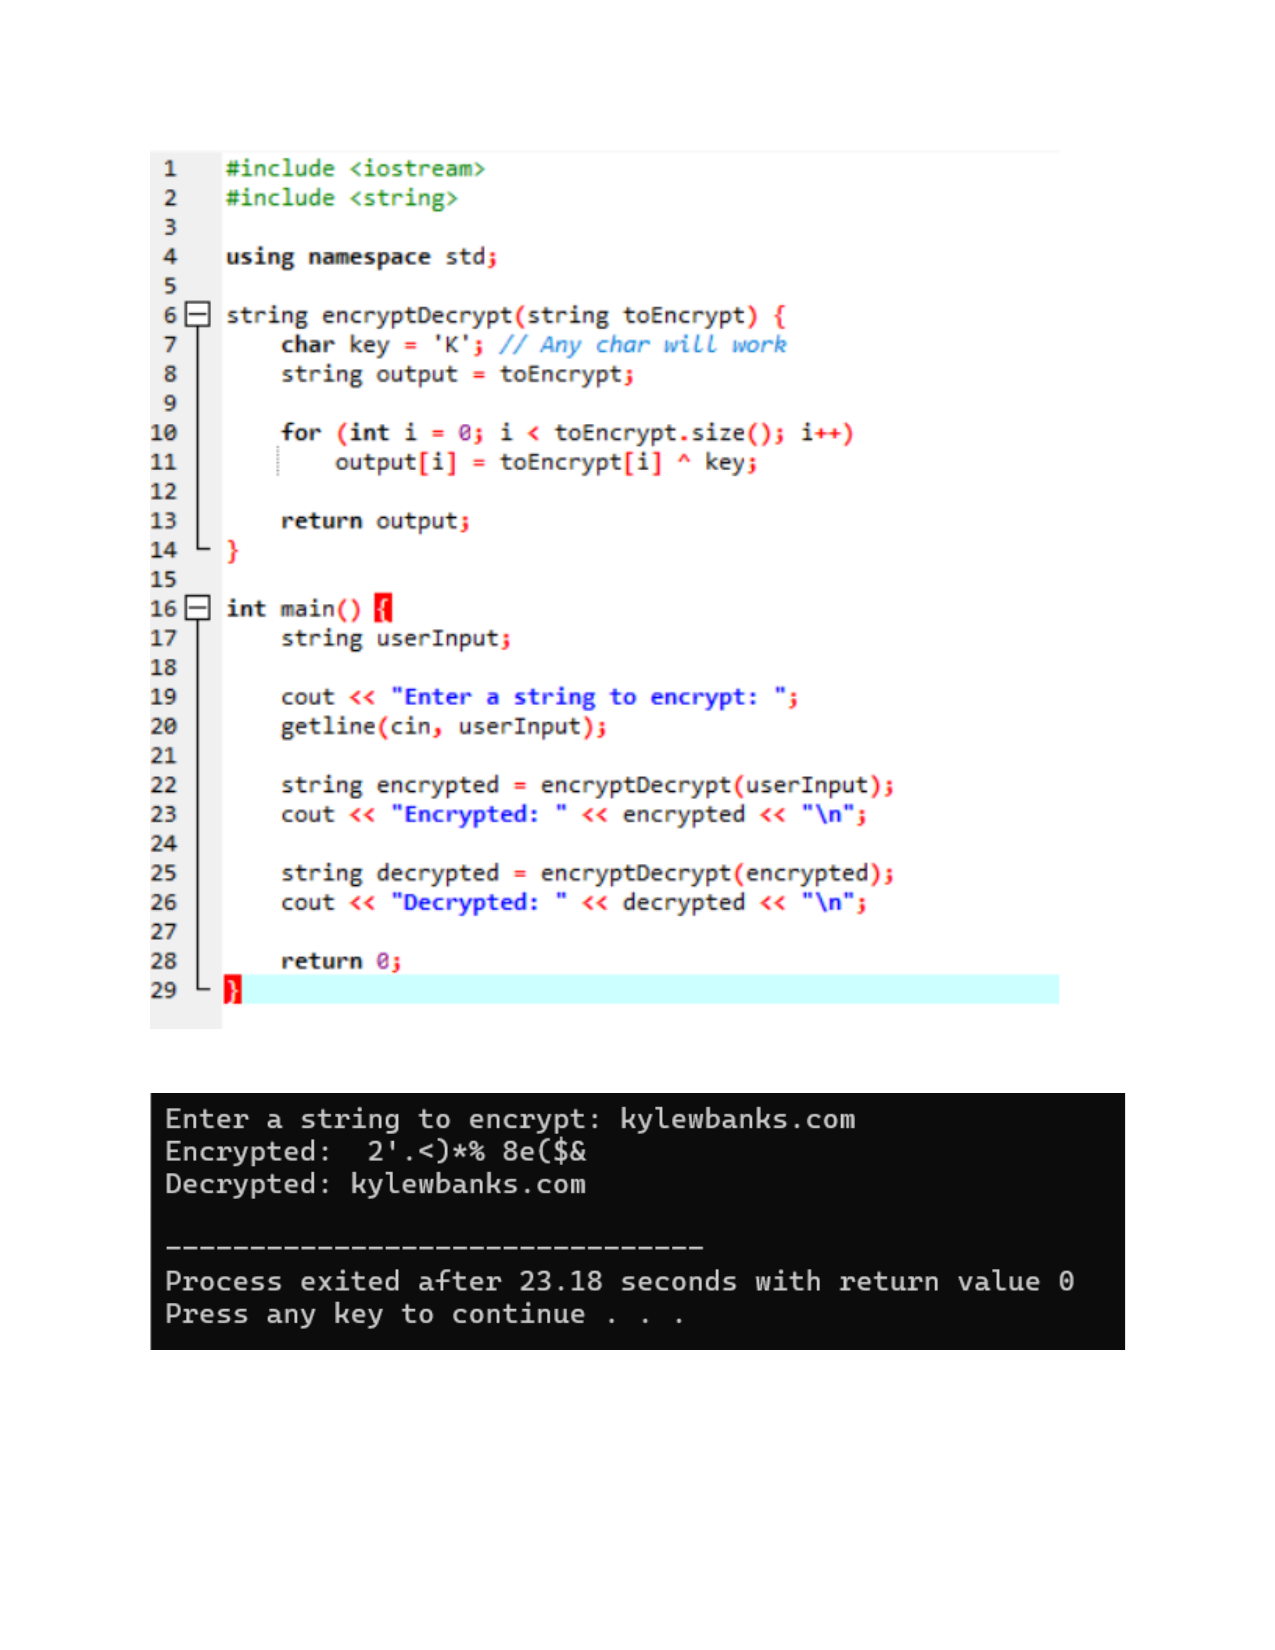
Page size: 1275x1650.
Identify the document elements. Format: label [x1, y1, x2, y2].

picture [150, 150, 1060, 1029]
picture [150, 1093, 1125, 1350]
